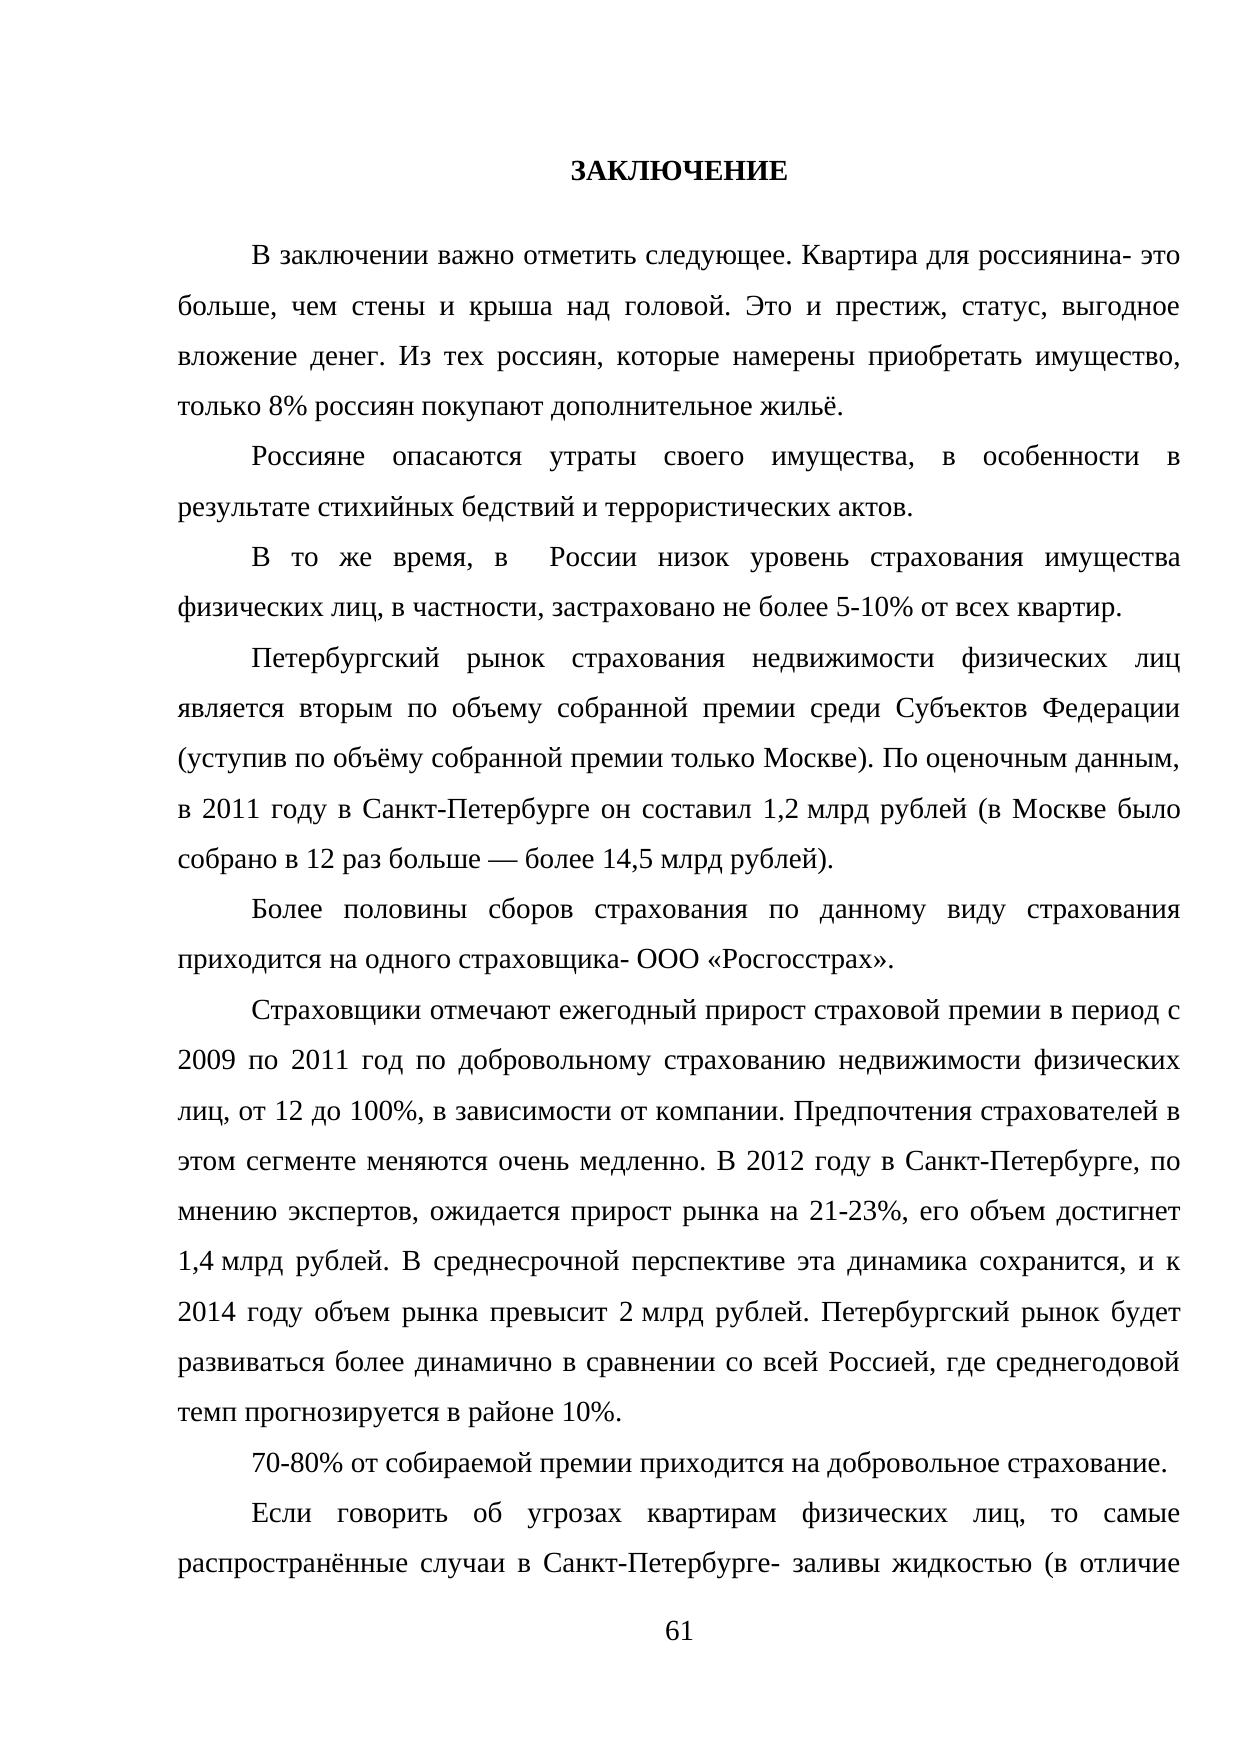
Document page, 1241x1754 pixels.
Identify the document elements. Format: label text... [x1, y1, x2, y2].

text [177, 1495, 1181, 1579]
text Петербургский рынок страхования недвижимости физических лиц является вторым по объему собранной премии среди Субъектов Федерации (уступив по объёму собранной премии только Москве). По оценочным данным, в 2011 году в Санкт-Петербурге он составил 1,2 млрд рублей (в Москве было собрано в 12 раз больше — более 14,5 млрд рублей). [177, 640, 1181, 874]
text В то же время, в России низок уровень страхования имущества физических лиц, в частности, застраховано не более 5-10% от всех квартир. [177, 539, 1181, 623]
text Страховщики отмечают ежегодный прирост страховой премии в период с 2009 по 2011 год по добровольному страхованию недвижимости физических лиц, от 12 до 100%, в зависимости от компании. Предпочтения страхователей в этом сегменте меняются очень медленно. В 2012 году в Санкт-Петербурге, по мнению экспертов, ожидается прирост рынка на 21-23%, его объем достигнет 1,4 млрд рублей. В среднесрочной перспективе эта динамика сохранится, и к 2014 году объем рынка превысит 2 млрд рублей. Петербургский рынок будет развиваться более динамично в сравнении со всей Россией, где среднегодовой темп прогнозируется в районе 10%. [177, 992, 1181, 1428]
text 70-80% от собираемой премии приходится на добровольное страхование. [177, 1445, 1181, 1478]
subtitle Заключение [177, 153, 1181, 187]
text Более половины сборов страхования по данному виду страхования приходится на одного страховщика- ООО «Росгосстрах». [177, 891, 1181, 975]
text Россияне опасаются утраты своего имущества, в особенности в результате стихийных бедствий и террористических актов. [177, 438, 1181, 522]
text В заключении важно отметить следующее. Квартира для россиянина- это больше, чем стены и крыша над головой. Это и престиж, статус, выгодное вложение денег. Из тех россиян, которые намерены приобретать имущество, только 8% россиян покупают дополнительное жильё. [177, 237, 1181, 422]
